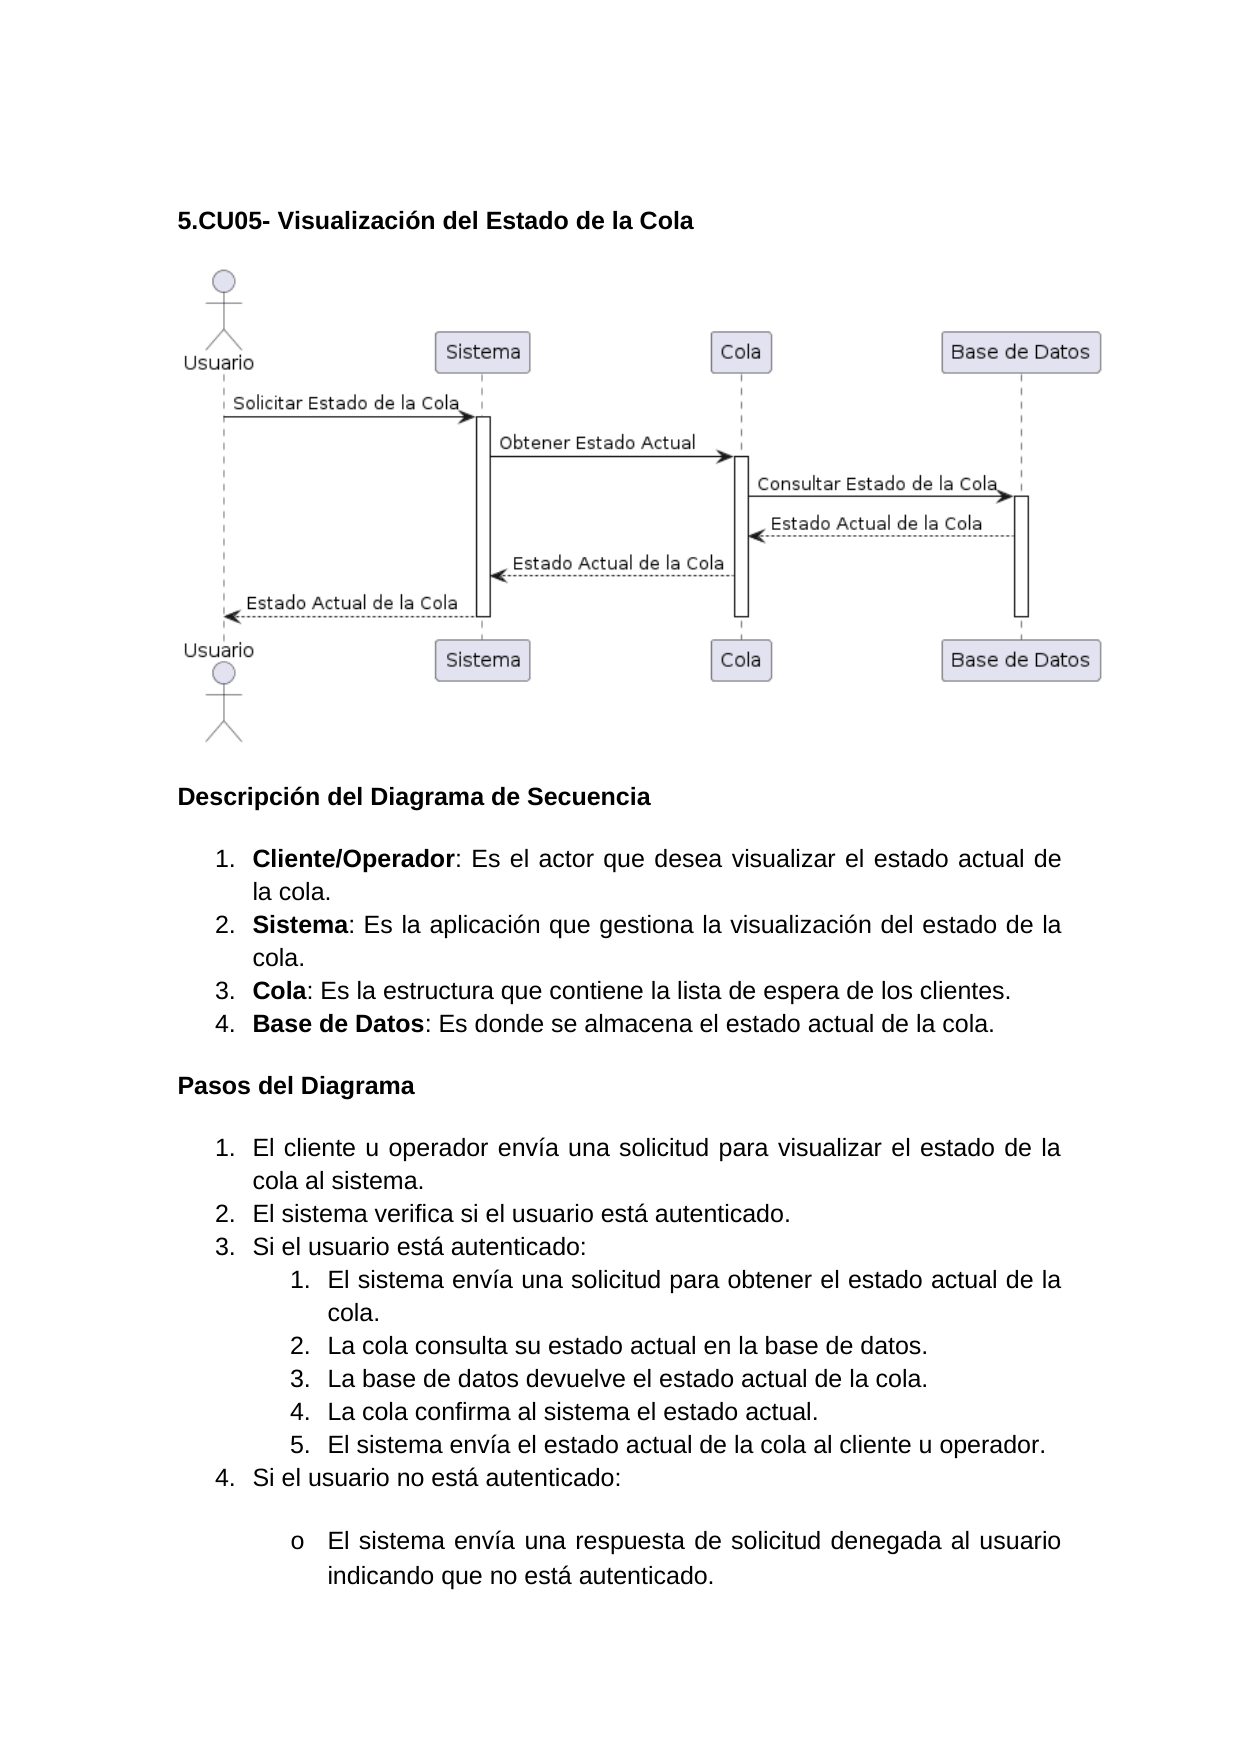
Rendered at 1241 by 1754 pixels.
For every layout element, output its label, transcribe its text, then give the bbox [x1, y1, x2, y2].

list El sistema envía una respuesta de solicitud denegada al usuario indicando que no está autenticado. [290, 1526, 1063, 1589]
picture [177, 263, 1107, 749]
list El cliente u operador envía una solicitud para visualizar el estado de la cola al sistema. [215, 1133, 1063, 1195]
subtitle Pasos del Diagrama [177, 1071, 1063, 1100]
list Si el usuario no está autenticado: [215, 1463, 1063, 1492]
list Cliente/Operador: Es el actor que desea visualizar el estado actual de la cola. [215, 844, 1063, 906]
list La base de datos devuelve el estado actual de la cola. [290, 1364, 1063, 1393]
list El sistema envía el estado actual de la cola al cliente u operador. [290, 1430, 1063, 1459]
text 5.CU05- Visualización del Estado de la Cola [177, 206, 1063, 234]
list El sistema verifica si el usuario está autenticado. [215, 1199, 1063, 1228]
subtitle Descripción del Diagrama de Secuencia [177, 782, 1063, 810]
list La cola confirma al sistema el estado actual. [290, 1397, 1063, 1426]
list Sistema: Es la aplicación que gestiona la visualización del estado de la cola. [215, 910, 1063, 972]
list Si el usuario está autenticado: [215, 1232, 1063, 1261]
list La cola consulta su estado actual en la base de datos. [290, 1331, 1063, 1360]
list El sistema envía una solicitud para obtener el estado actual de la cola. [290, 1265, 1063, 1327]
list Cola: Es la estructura que contiene la lista de espera de los clientes. [215, 976, 1063, 1004]
list Base de Datos: Es donde se almacena el estado actual de la cola. [215, 1009, 1063, 1038]
